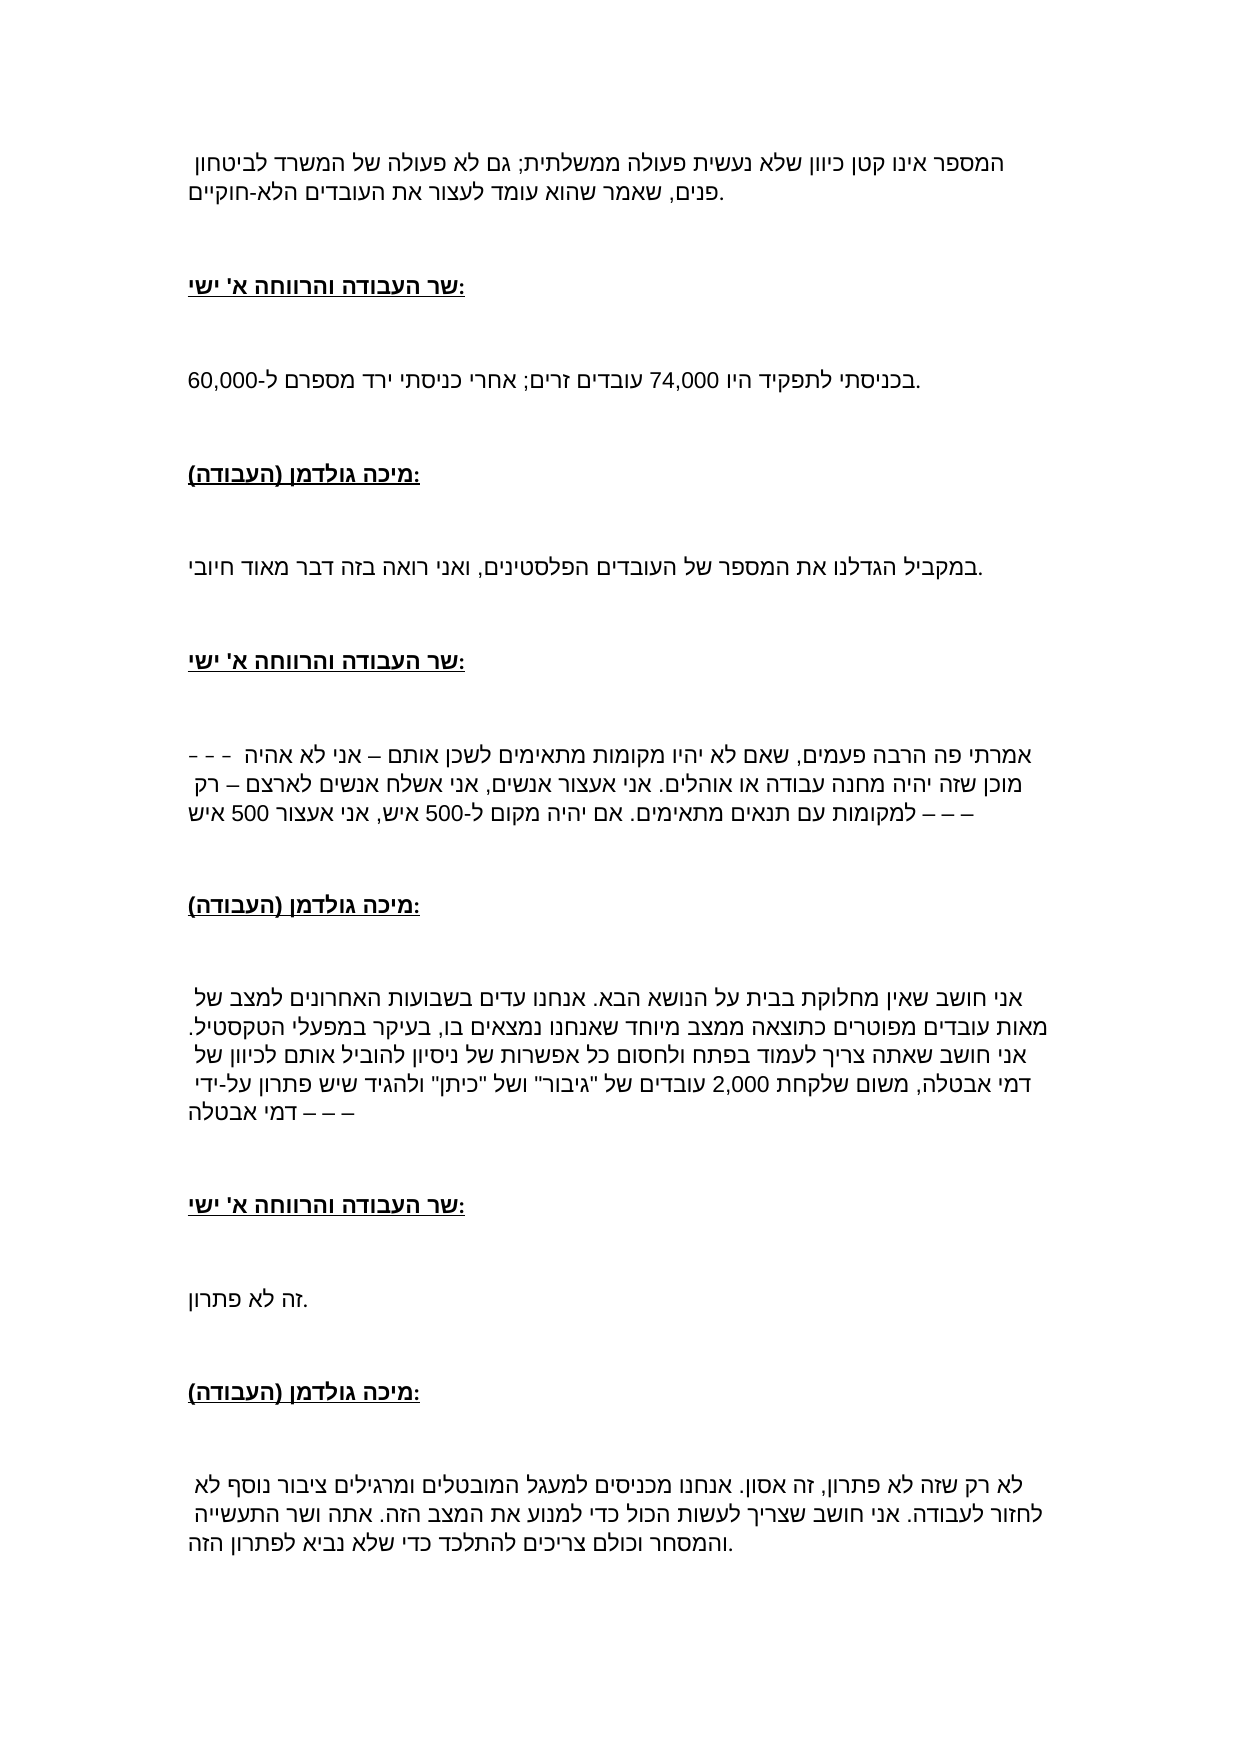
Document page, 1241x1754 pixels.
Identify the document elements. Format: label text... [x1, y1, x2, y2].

text שר העבודה והרווחה א' ישי: [187, 1191, 1053, 1219]
text מיכה גולדמן (העבודה): [187, 892, 1053, 919]
text שר העבודה והרווחה א' ישי: [187, 272, 1053, 300]
text המספר אינו קטן כיוון שלא נעשית פעולה ממשלתית; גם לא פעולה של המשרד לביטחון פנים, שאמר שהוא עומד לעצור את העובדים הלא-חוקיים. [187, 150, 1053, 207]
text זה לא פתרון. [187, 1285, 1053, 1313]
text לא רק שזה לא פתרון, זה אסון. אנחנו מכניסים למעגל המובטלים ומרגילים ציבור נוסף לא לחזור לעבודה. אני חושב שצריך לעשות הכול כדי למנוע את המצב הזה. אתה ושר התעשייה והמסחר וכולם צריכים להתלכד כדי שלא נביא לפתרון הזה. [187, 1472, 1053, 1557]
text במקביל הגדלנו את המספר של העובדים הפלסטינים, ואני רואה בזה דבר מאוד חיובי. [187, 553, 1053, 582]
text מיכה גולדמן (העבודה): [187, 1378, 1053, 1407]
text בכניסתי לתפקיד היו 74,000 עובדים זרים; אחרי כניסתי ירד מספרם ל-60,000. [187, 366, 1053, 394]
text – – – אמרתי פה הרבה פעמים, שאם לא יהיו מקומות מתאימים לשכן אותם – אני לא אהיה מוכן שזה יהיה מחנה עבודה או אוהלים. אני אעצור אנשים, אני אשלח אנשים לארצם – רק למקומות עם תנאים מתאימים. אם יהיה מקום ל-500 איש, אני אעצור 500 איש – – – [187, 741, 1053, 826]
text שר העבודה והרווחה א' ישי: [187, 647, 1053, 675]
text מיכה גולדמן (העבודה): [187, 460, 1053, 488]
text אני חושב שאין מחלוקת בבית על הנושא הבא. אנחנו עדים בשבועות האחרונים למצב של מאות עובדים מפוטרים כתוצאה ממצב מיוחד שאנחנו נמצאים בו, בעיקר במפעלי הטקסטיל. אני חושב שאתה צריך לעמוד בפתח ולחסום כל אפשרות של ניסיון להוביל אותם לכיוון של דמי אבטלה, משום שלקחת 2,000 עובדים של "גיבור" ושל "כיתן" ולהגיד שיש פתרון על-ידי דמי אבטלה – – – [187, 985, 1053, 1125]
